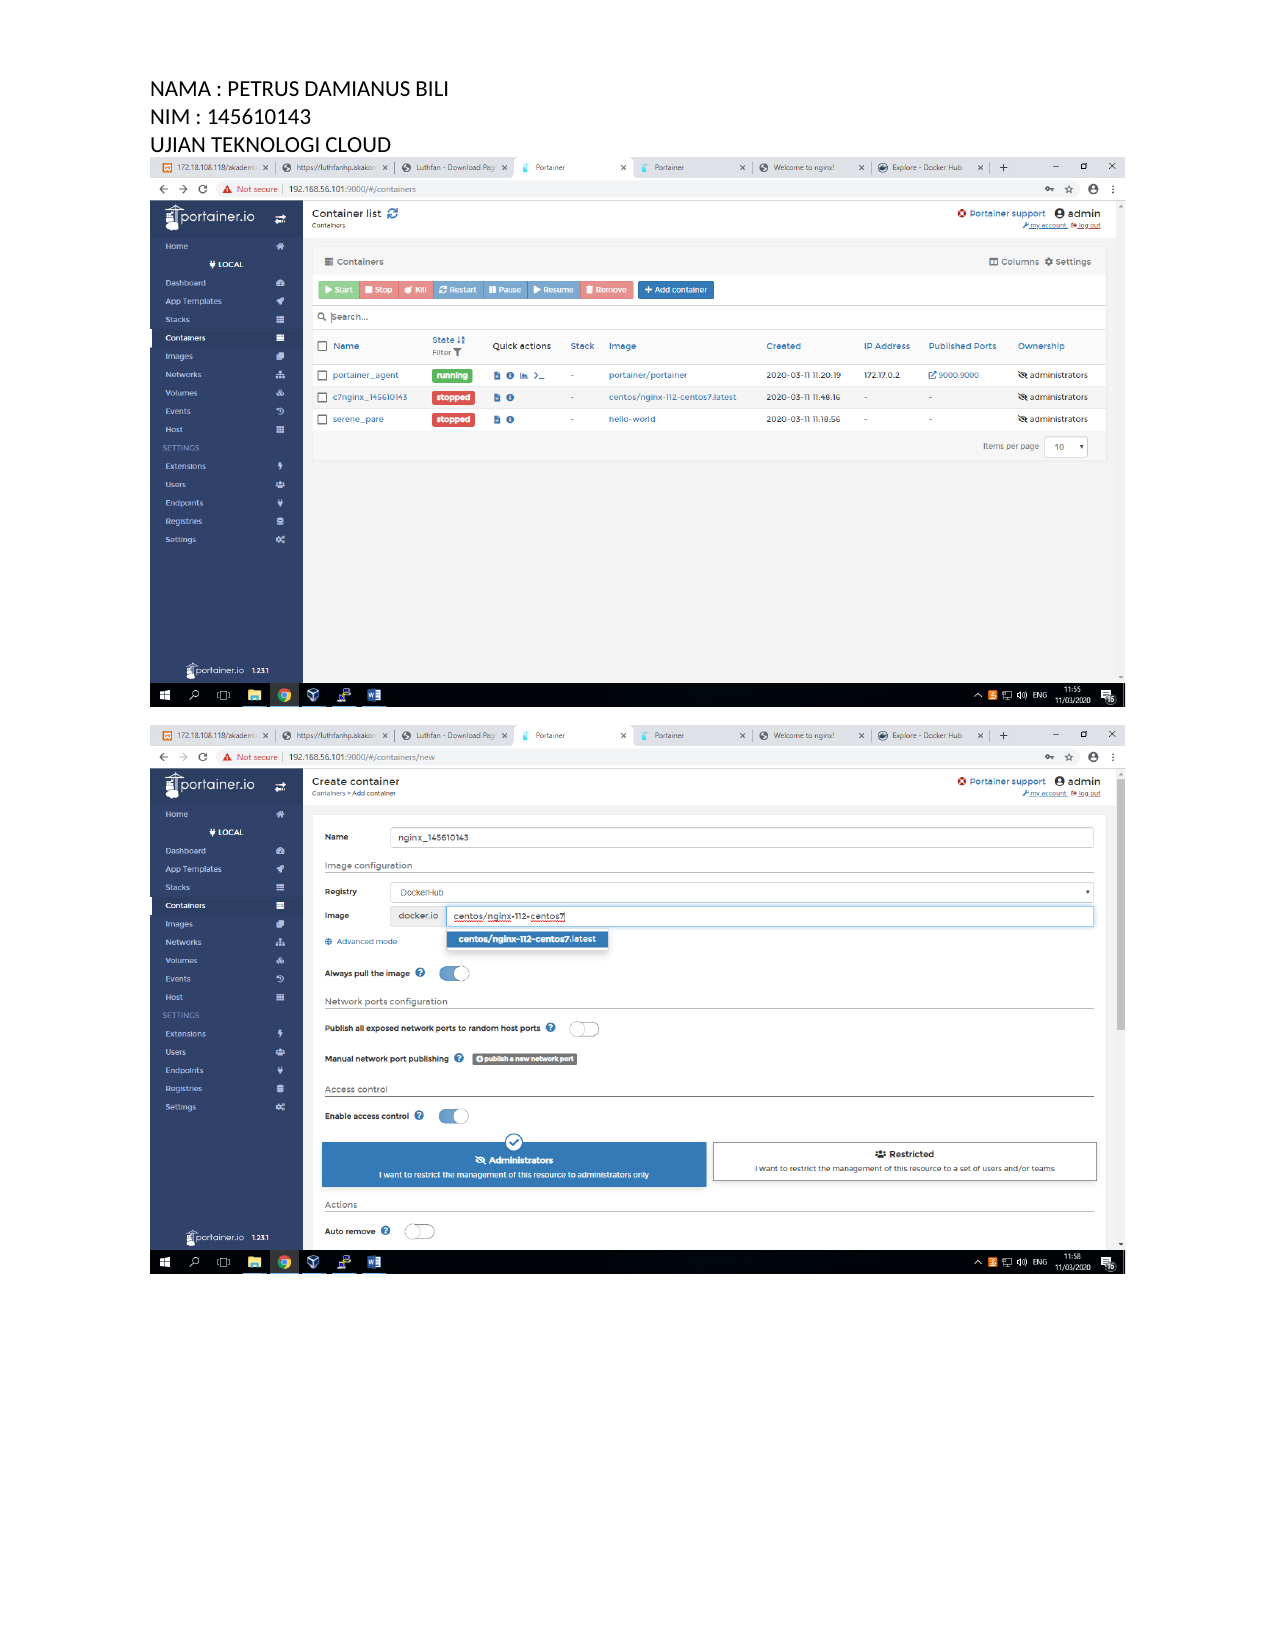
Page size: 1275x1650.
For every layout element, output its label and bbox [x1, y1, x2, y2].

picture [150, 725, 1125, 1274]
picture [150, 157, 1125, 707]
